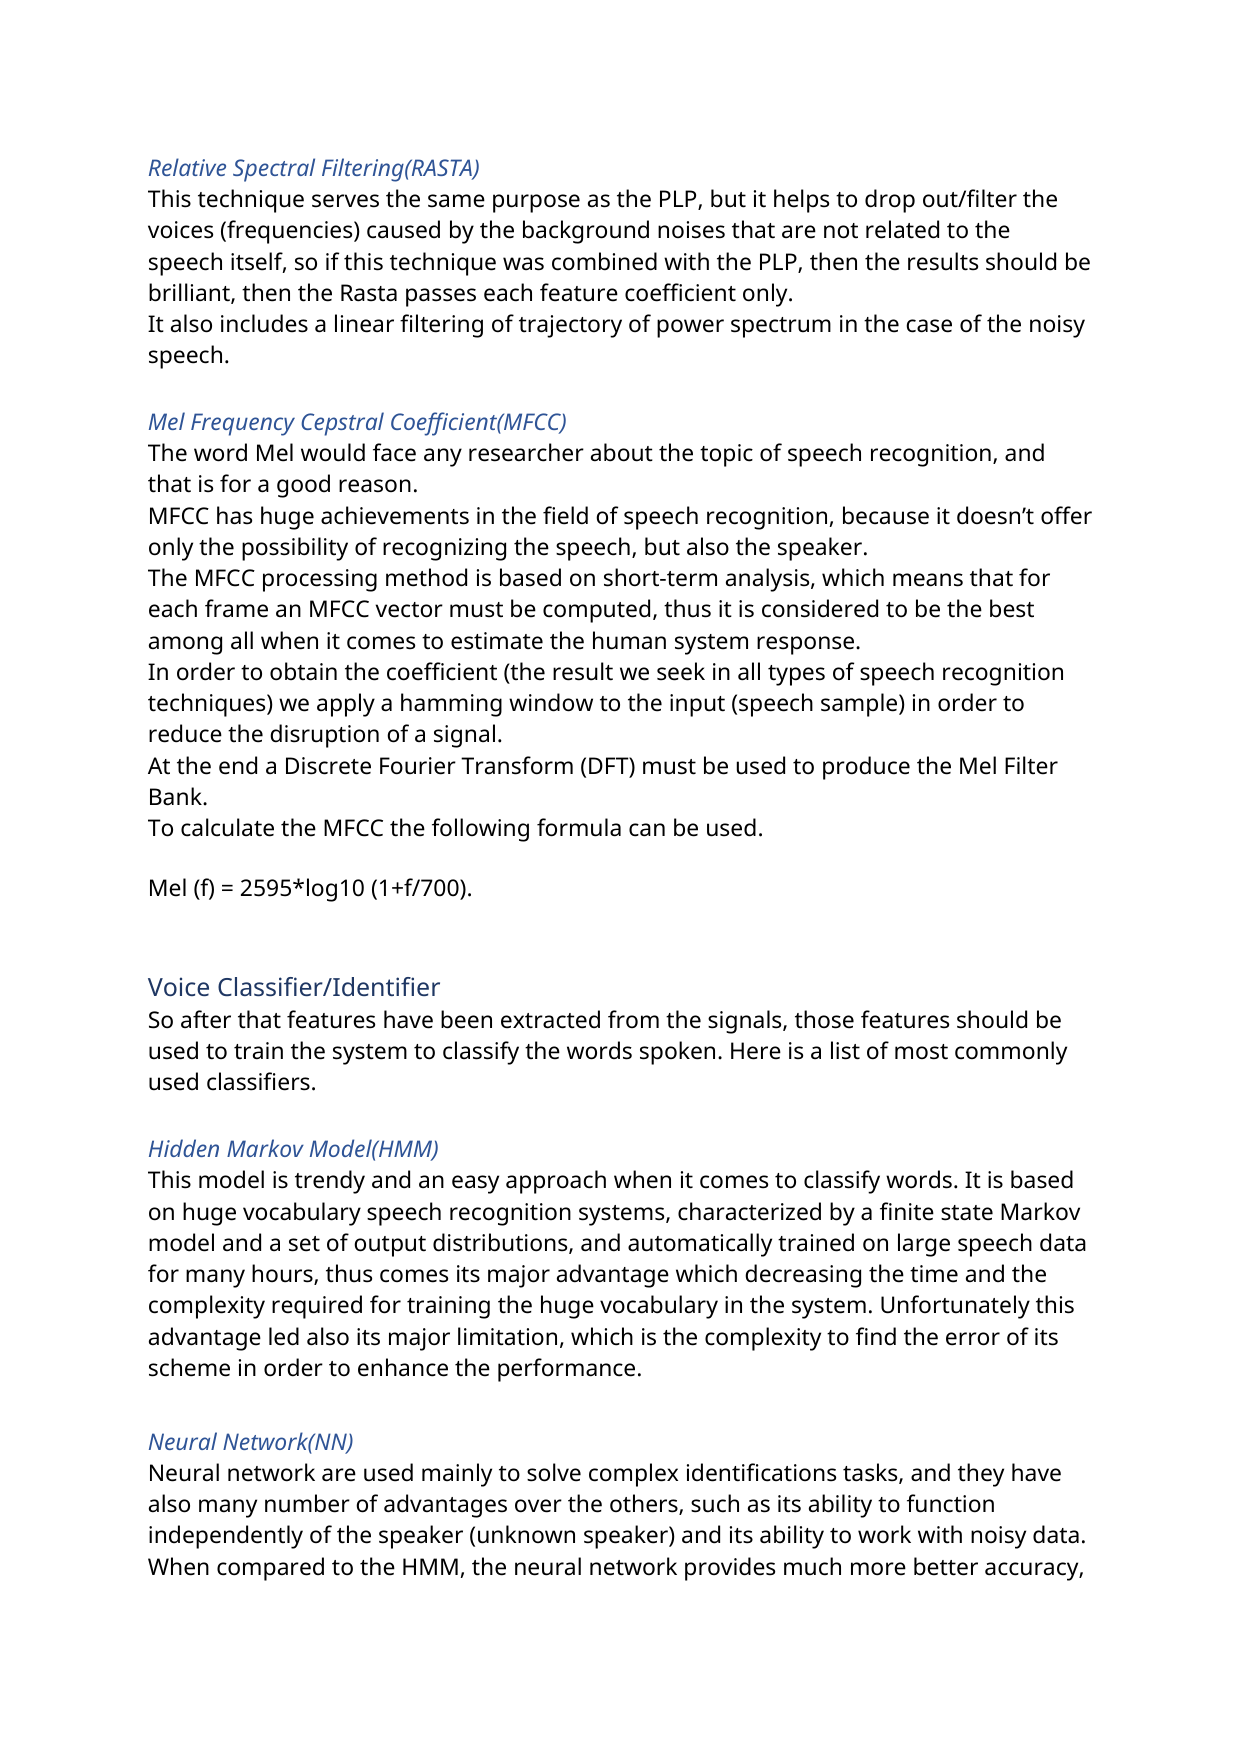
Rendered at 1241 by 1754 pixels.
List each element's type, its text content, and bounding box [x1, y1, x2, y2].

text In order to obtain the coefficient (the result we seek in all types of speech recognition techniques) we apply a hamming window to the input (speech sample) in order to reduce the disruption of a signal. [148, 656, 1093, 750]
subtitle Relative Spectral Filtering(RASTA) [148, 152, 1093, 183]
text The word Mel would face any researcher about the topic of speech recognition, and that is for a good reason. [148, 437, 1093, 500]
text MFCC has huge achievements in the field of speech recognition, because it doesn’t offer only the possibility of recognizing the speech, but also the speaker. [148, 500, 1093, 562]
subtitle Mel Frequency Cepstral Coefficient(MFCC) [148, 406, 1093, 437]
subtitle Hidden Markov Model(HMM) [148, 1133, 1093, 1164]
text It also includes a linear filtering of trajectory of power spectrum in the case of the noisy speech. [148, 308, 1093, 371]
subtitle Voice Classifier/Identifier [148, 970, 1093, 1004]
text To calculate the MFCC the following formula can be used. [148, 812, 1093, 843]
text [148, 1457, 1093, 1582]
text The MFCC processing method is based on short-term analysis, which means that for each frame an MFCC vector must be computed, thus it is considered to be the best among all when it comes to estimate the human system response. [148, 562, 1093, 656]
text Mel (f) = 2595*log10 (1+f/700). [148, 872, 1093, 903]
text This technique serves the same purpose as the PLP, but it helps to drop out/filter the voices (frequencies) caused by the background noises that are not related to the speech itself, so if this technique was combined with the PLP, then the results should be brilliant, then the Rasta passes each feature coefficient only. [148, 183, 1093, 308]
subtitle Neural Network(NN) [148, 1425, 1093, 1457]
text At the end a Discrete Fourier Transform (DFT) must be used to produce the Mel Filter Bank. [148, 750, 1093, 812]
text This model is trendy and an easy approach when it comes to classify words. It is based on huge vocabulary speech recognition systems, characterized by a finite state Markov model and a set of output distributions, and automatically trained on large speech data for many hours, thus comes its major advantage which decreasing the time and the complexity required for training the huge vocabulary in the system. Unfortunately this advantage led also its major limitation, which is the complexity to find the error of its scheme in order to enhance the performance. [148, 1164, 1093, 1383]
text So after that features have been extracted from the signals, those features should be used to train the system to classify the words spoken. Here is a list of most commonly used classifiers. [148, 1004, 1093, 1098]
